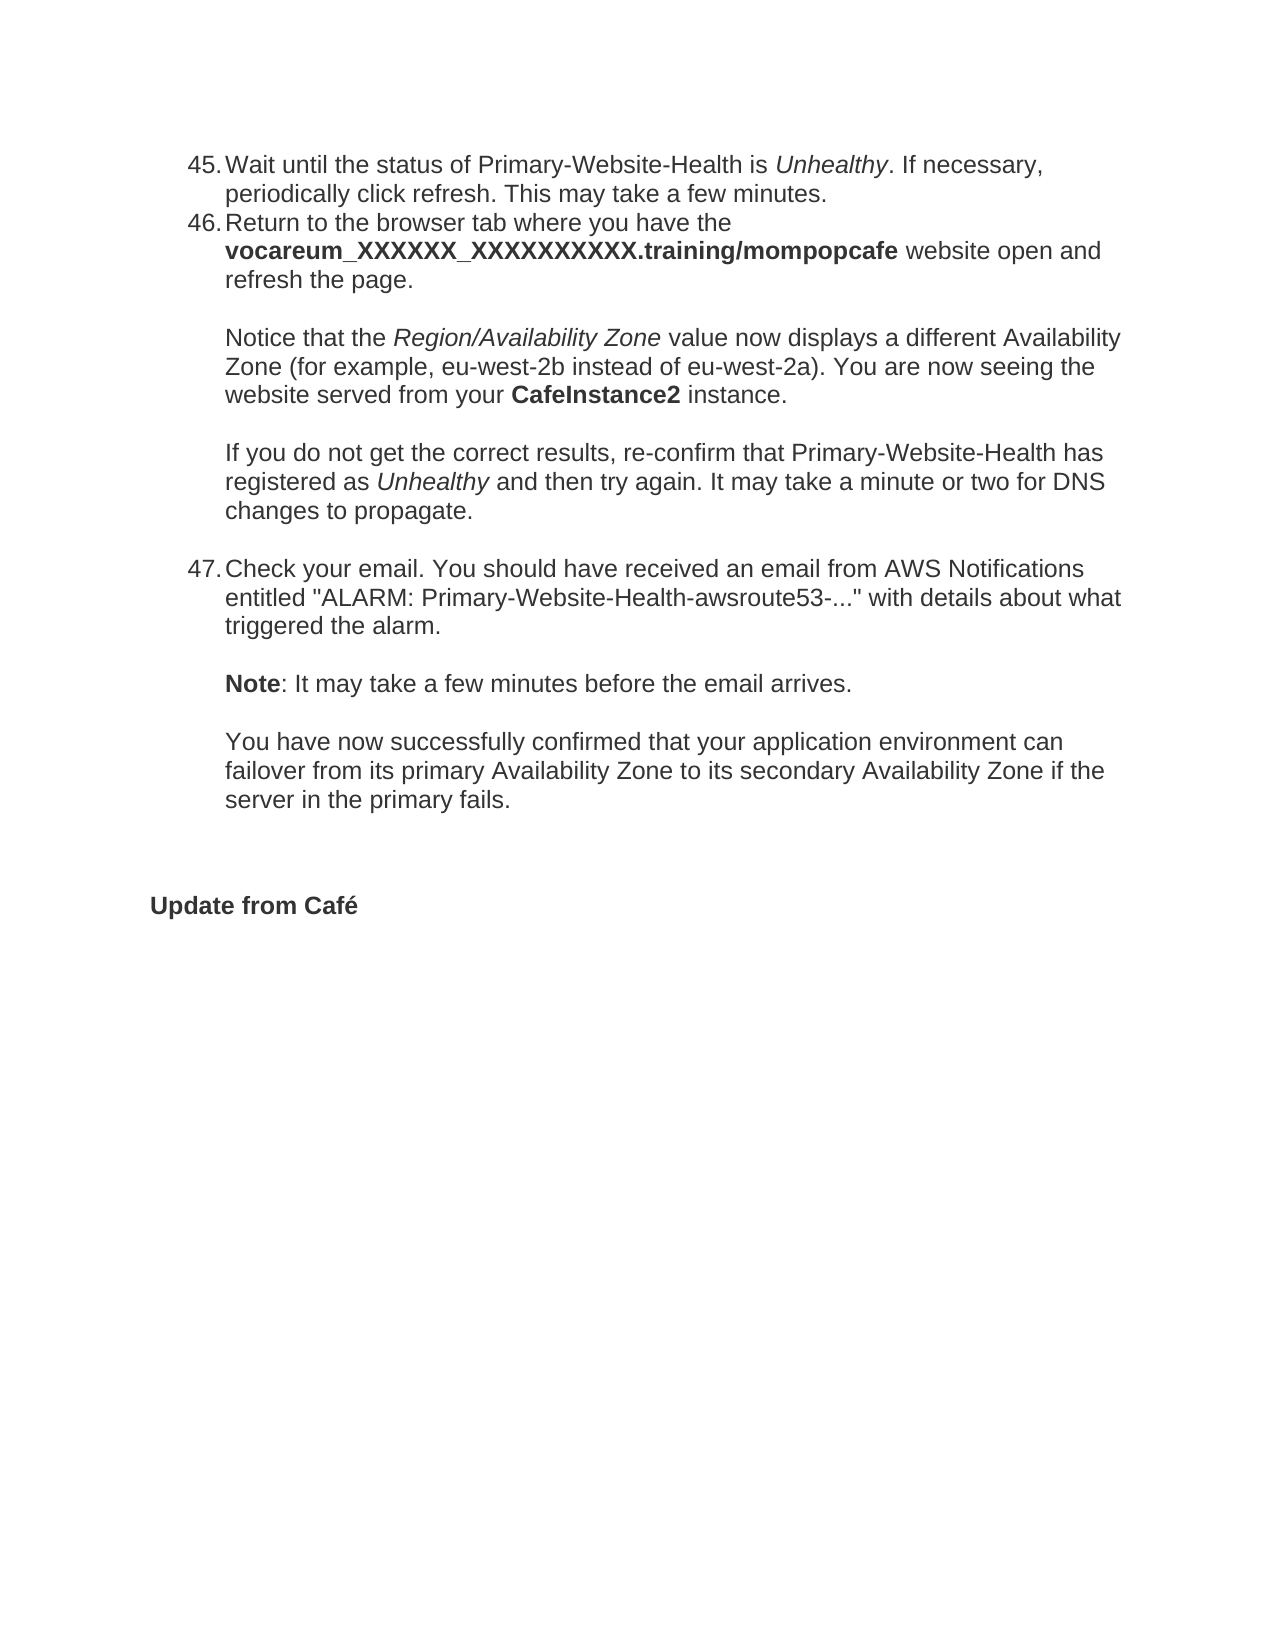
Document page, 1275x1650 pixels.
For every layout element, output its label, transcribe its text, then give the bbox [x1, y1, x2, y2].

text Notice that the Region/Availability Zone value now displays a different Availability Zone (for example, eu-west-2b instead of eu-west-2a). You are now seeing the website served from your CafeInstance2 instance. [225, 323, 1125, 409]
text Update from Café [150, 891, 1125, 920]
list Return to the browser tab where you have the vocareum_XXXXXX_XXXXXXXXXX.training/mompopcafe website open and refresh the page. [187, 207, 1125, 294]
text You have now successfully confirmed that your application environment can failover from its primary Availability Zone to its secondary Availability Zone if the server in the primary fails. [225, 727, 1125, 813]
list Wait until the status of Primary-Website-Health is Unhealthy. If necessary, periodically click refresh. This may take a few minutes. [187, 150, 1125, 207]
list Check your email. You should have received an email from AWS Notifications entitled "ALARM: Primary-Website-Health-awsroute53-..." with details about what triggered the alarm. [187, 554, 1125, 640]
text Note: It may take a few minutes before the email arrives. [225, 669, 1125, 698]
text If you do not get the correct results, re-confirm that Primary-Website-Health has registered as Unhealthy and then try again. It may take a minute or two for DNS changes to propagate. [225, 438, 1125, 524]
